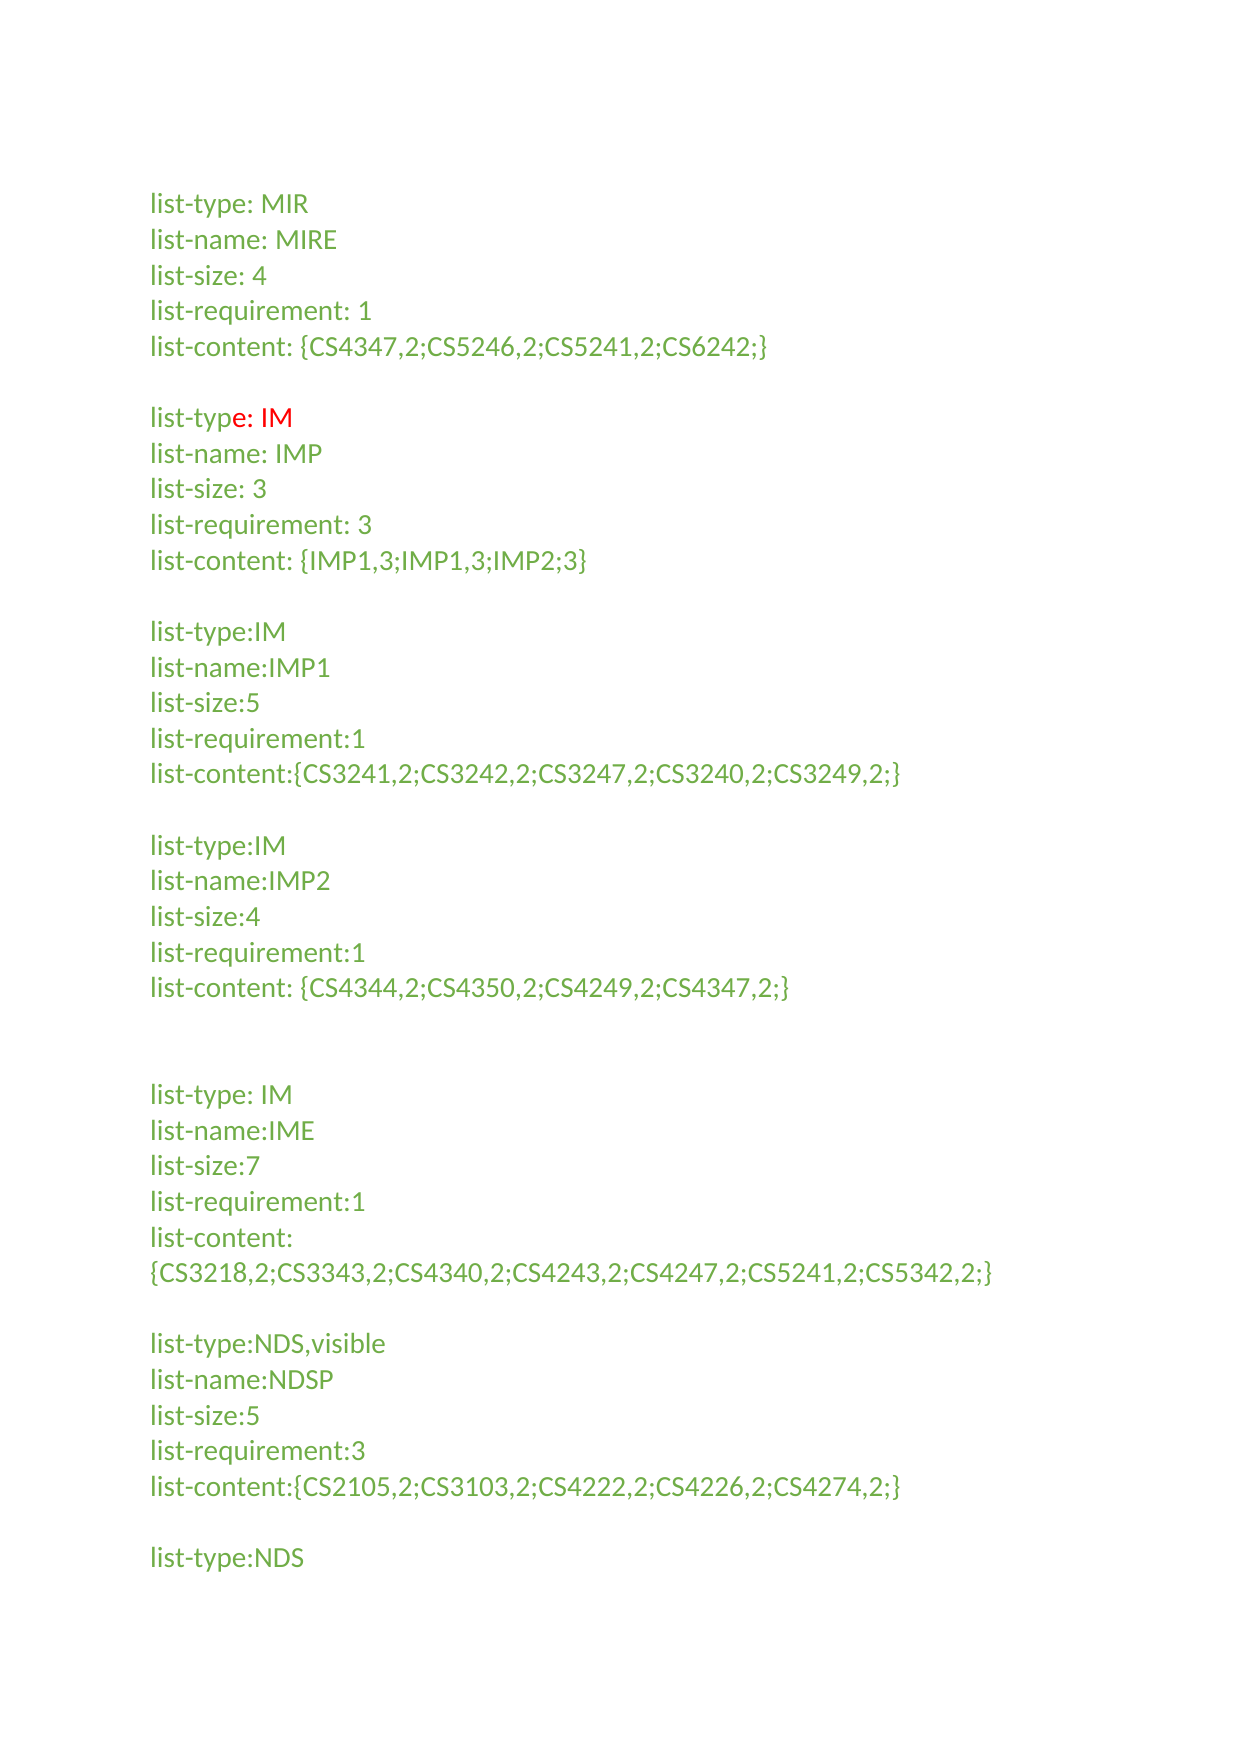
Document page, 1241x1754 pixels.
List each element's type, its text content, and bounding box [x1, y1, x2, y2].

text list-size:4 [150, 898, 1090, 934]
text list-size:7 [150, 1147, 1090, 1183]
text list-requirement: 1 [150, 292, 1090, 328]
text list-name: MIRE [150, 221, 1090, 257]
text list-requirement: 3 [150, 506, 1090, 542]
text list-type:IM [150, 827, 1090, 862]
text list-size:5 [150, 1397, 1090, 1432]
text list-requirement:1 [150, 720, 1090, 756]
text list-content:{CS3241,2;CS3242,2;CS3247,2;CS3240,2;CS3249,2;} [150, 756, 1090, 791]
text list-content: {IMP1,3;IMP1,3;IMP2;3} [150, 542, 1090, 577]
text list-content: {CS4347,2;CS5246,2;CS5241,2;CS6242;} [150, 328, 1090, 364]
text list-content:{CS3218,2;CS3343,2;CS4340,2;CS4243,2;CS4247,2;CS5241,2;CS5342,2;} [150, 1219, 1090, 1290]
text list-type:IM [150, 613, 1090, 649]
text list-size: 4 [150, 257, 1090, 292]
text list-name:IMP2 [150, 862, 1090, 898]
text list-content: {CS4344,2;CS4350,2;CS4249,2;CS4347,2;} [150, 969, 1090, 1005]
text list-type: IM [150, 1076, 1090, 1112]
text list-type: MIR [150, 186, 1090, 221]
text list-content:{CS2105,2;CS3103,2;CS4222,2;CS4226,2;CS4274,2;} [150, 1468, 1090, 1504]
text list-name:IMP1 [150, 649, 1090, 684]
text list-type:NDS [150, 1539, 1090, 1575]
text list-size: 3 [150, 471, 1090, 506]
text list-requirement:3 [150, 1432, 1090, 1468]
text list-name:NDSP [150, 1361, 1090, 1397]
text list-size:5 [150, 684, 1090, 720]
text list-name:IME [150, 1112, 1090, 1147]
text list-type:NDS,visible [150, 1326, 1090, 1361]
text list-name: IMP [150, 435, 1090, 471]
text list-requirement:1 [150, 1183, 1090, 1219]
text list-requirement:1 [150, 934, 1090, 969]
text list-type: IM [150, 399, 1090, 435]
